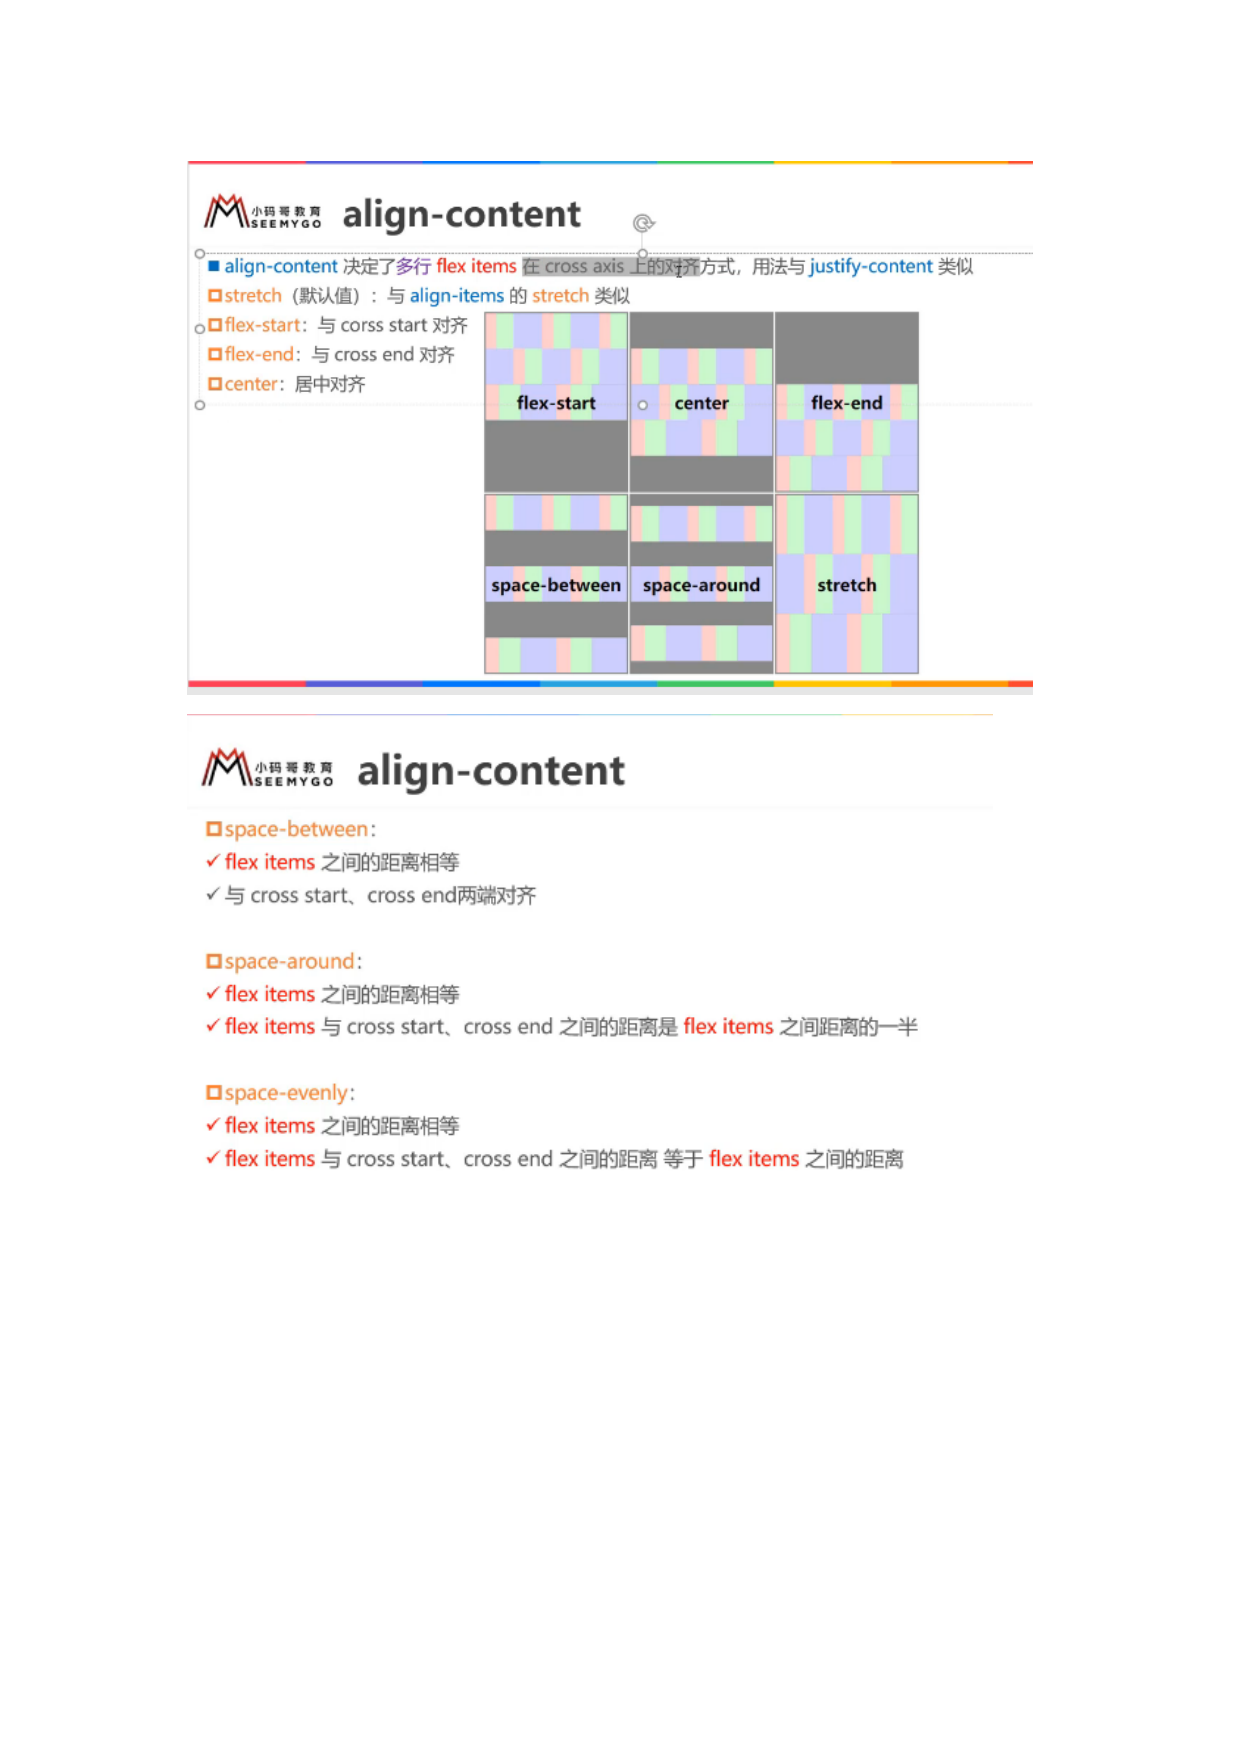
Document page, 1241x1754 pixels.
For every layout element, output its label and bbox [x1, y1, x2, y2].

picture [187, 714, 993, 1212]
picture [187, 161, 1033, 695]
